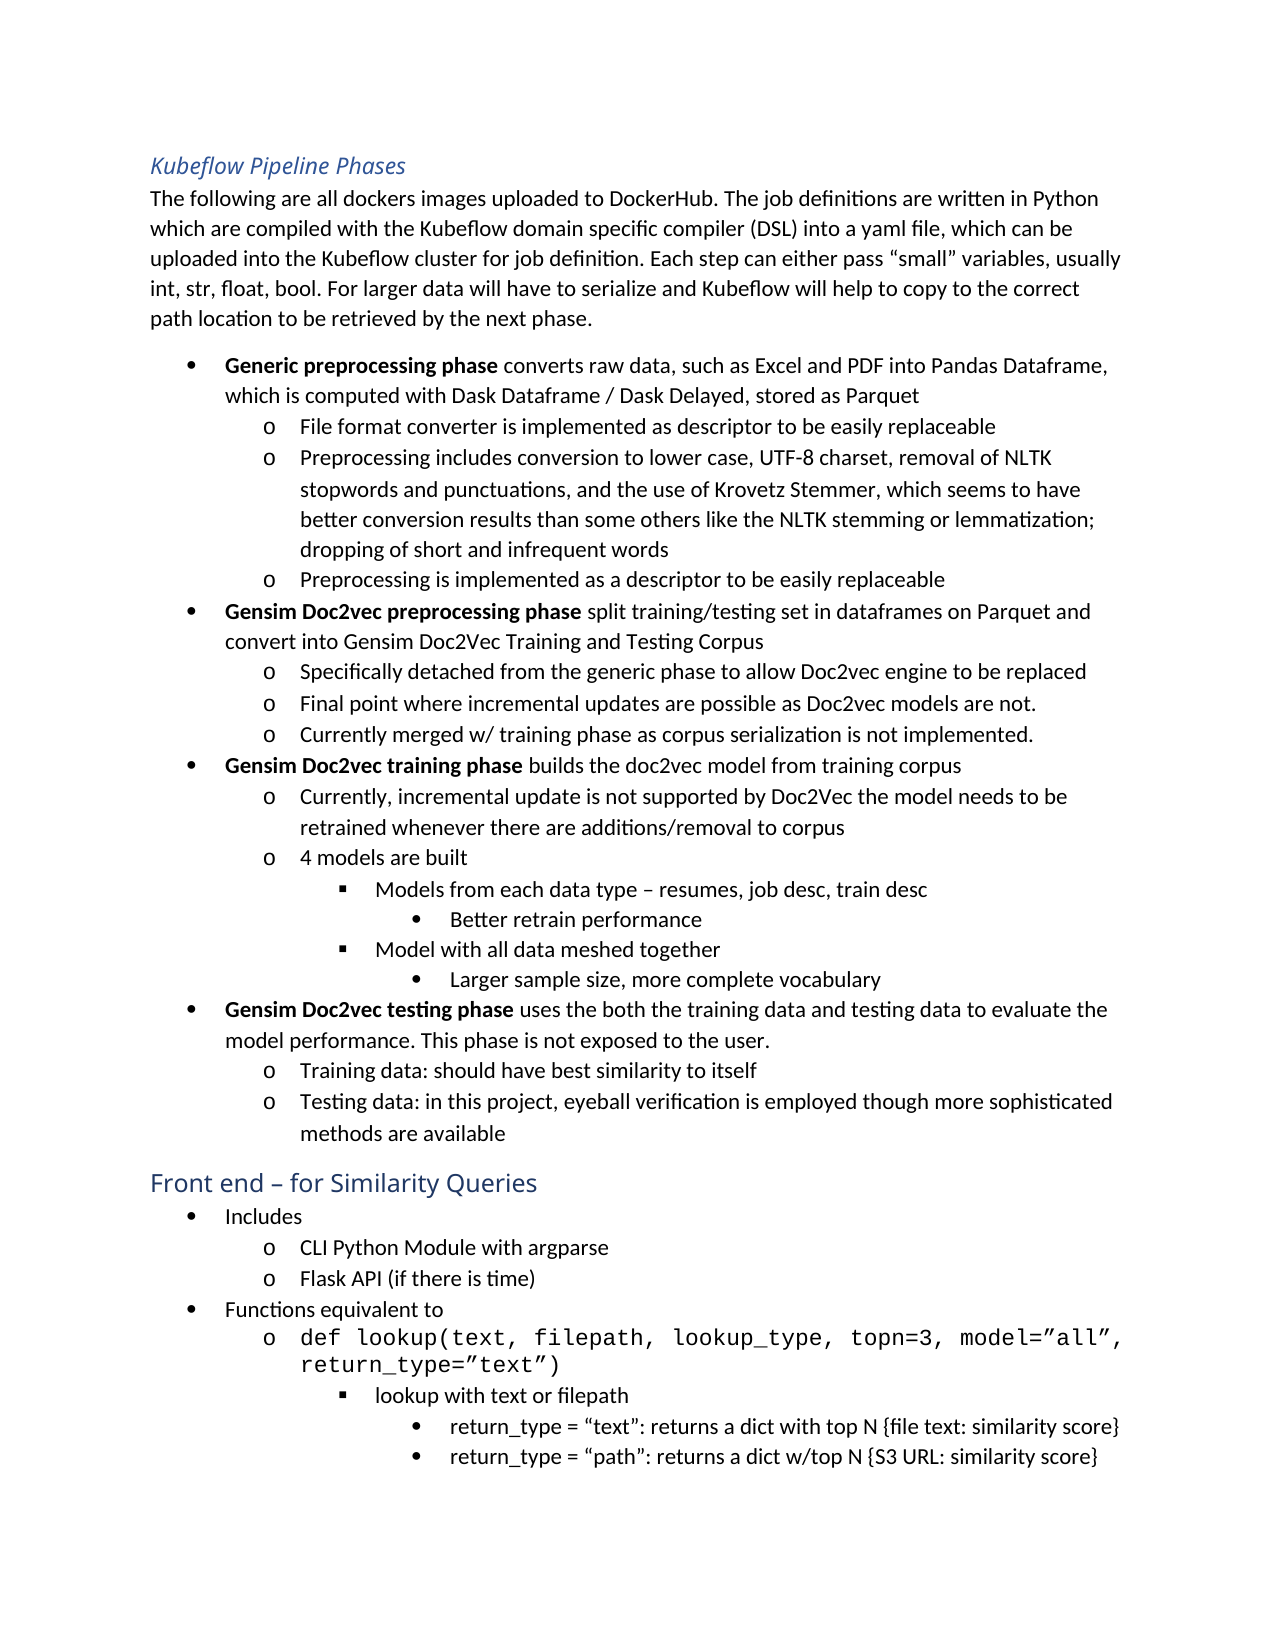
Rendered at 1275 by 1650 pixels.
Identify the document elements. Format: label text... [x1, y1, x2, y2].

list Model with all data meshed together [337, 935, 1125, 963]
list Preprocessing includes conversion to lower case, UTF-8 charset, removal of NLTK stopwords and punctuations, and the use of Krovetz Stemmer, which seems to have better conversion results than some others like the NLTK stemming or lemmatization; dropping of short and infrequent words [262, 443, 1125, 563]
text The following are all dockers images uploaded to DockerHub. The job definitions are written in Python which are compiled with the Kubeflow domain specific compiler (DSL) into a yaml file, which can be uploaded into the Kubeflow cluster for job definition. Each step can either pass “small” variables, usually int, str, float, bool. For larger data will have to serialize and Kubeflow will help to copy to the correct path location to be retrieved by the next phase. [150, 184, 1125, 333]
list Gensim Doc2vec testing phase uses the both the training data and testing data to evaluate the model performance. This phase is not exposed to the user. [187, 996, 1125, 1054]
list Currently merged w/ training phase as corpus serialization is not implemented. [262, 720, 1125, 749]
list return_type = “path”: returns a dict w/top N {S3 URL: similarity score} [412, 1442, 1125, 1470]
list return_type = “text”: returns a dict with top N {file text: similarity score} [412, 1412, 1125, 1440]
list Flask API (if there is time) [262, 1264, 1125, 1293]
list Training data: should have best similarity to itself [262, 1056, 1125, 1085]
list lookup with text or filepath [337, 1382, 1125, 1410]
list def lookup(text, filepath, lookup_type, topn=3, model=”all”, return_type=”text”) [262, 1326, 1125, 1380]
subtitle Front end – for Similarity Queries [150, 1166, 1125, 1200]
list Preprocessing is implemented as a descriptor to be easily replaceable [262, 565, 1125, 594]
list Better retrain performance [412, 905, 1125, 933]
list Currently, incremental update is not supported by Doc2Vec the model needs to be retrained whenever there are additions/removal to corpus [262, 782, 1125, 841]
list Final point where incremental updates are possible as Doc2vec models are not. [262, 689, 1125, 718]
list Gensim Doc2vec training phase builds the doc2vec model from training corpus [187, 752, 1125, 779]
list File format converter is implemented as descriptor to be easily replaceable [262, 412, 1125, 441]
list Models from each data type – resumes, job desc, train desc [337, 875, 1125, 903]
list 4 models are built [262, 843, 1125, 872]
list Generic preprocessing phase converts raw data, such as Excel and PDF into Pandas Dataframe, which is computed with Dask Dataframe / Dask Delayed, stored as Parquet [187, 351, 1125, 410]
list Specifically detached from the generic phase to allow Doc2vec engine to be replaced [262, 657, 1125, 686]
list Functions equivalent to [187, 1296, 1125, 1324]
list Gensim Doc2vec preprocessing phase split training/testing set in dataframes on Parquet and convert into Gensim Doc2Vec Training and Testing Corpus [187, 597, 1125, 655]
list Testing data: in this project, eyeball verification is employed though more sophisticated methods are available [262, 1087, 1125, 1147]
list CLI Python Module with argparse [262, 1233, 1125, 1262]
list Includes [187, 1202, 1125, 1231]
list Larger sample size, more complete vocabulary [412, 965, 1125, 993]
subtitle Kubeflow Pipeline Phases [150, 150, 1125, 181]
